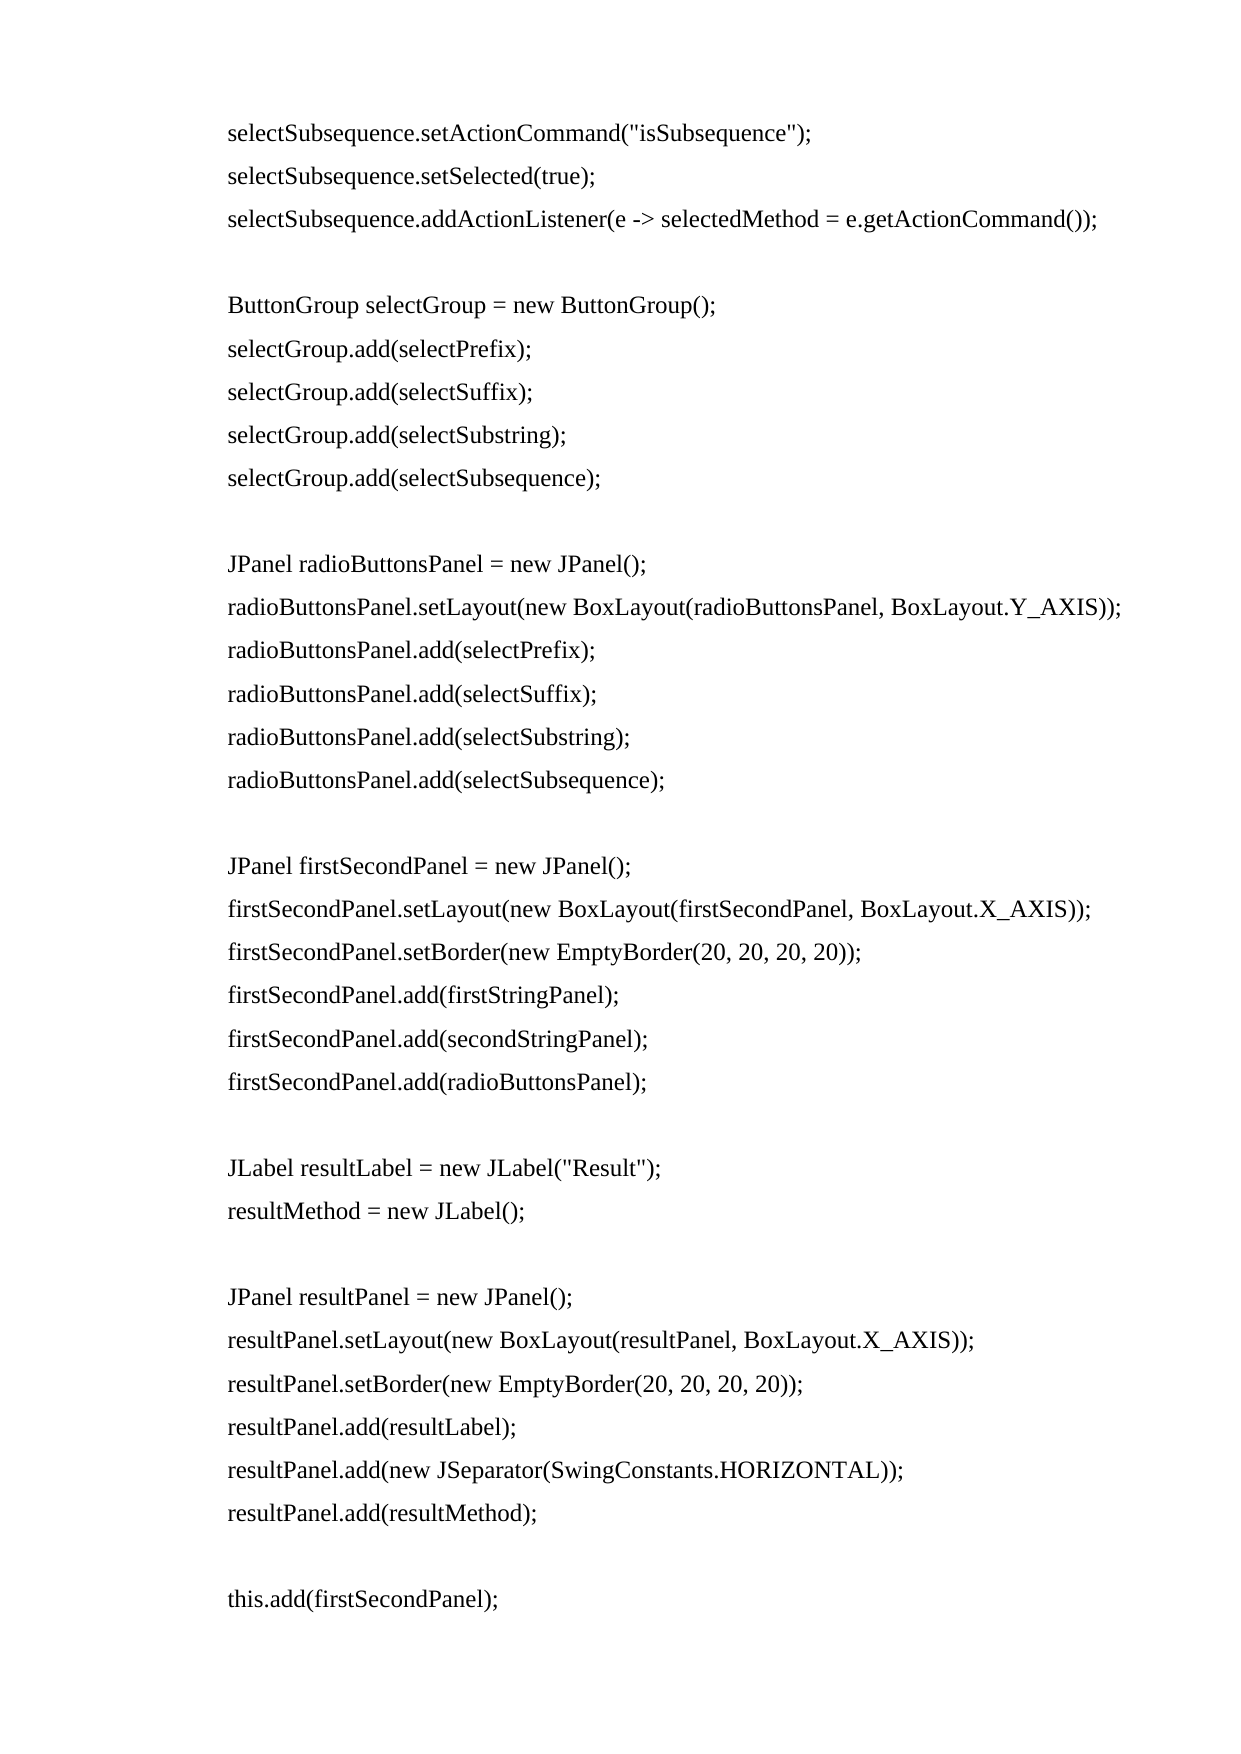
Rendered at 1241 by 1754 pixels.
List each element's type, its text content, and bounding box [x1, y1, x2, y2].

text JPanel resultPanel = new JPanel(); [177, 1282, 1152, 1311]
text radioButtonsPanel.add(selectPrefix); [177, 636, 1152, 664]
text selectGroup.add(selectSubstring); [177, 420, 1152, 449]
text resultPanel.add(resultMethod); [177, 1498, 1152, 1527]
text selectGroup.add(selectSuffix); [177, 377, 1152, 406]
text JPanel radioButtonsPanel = new JPanel(); [177, 549, 1152, 578]
text resultPanel.setBorder(new EmptyBorder(20, 20, 20, 20)); [177, 1369, 1152, 1397]
text radioButtonsPanel.add(selectSubstring); [177, 722, 1152, 751]
text selectSubsequence.addActionListener(e -> selectedMethod = e.getActionCommand()); [177, 204, 1152, 233]
text selectSubsequence.setSelected(true); [177, 161, 1152, 190]
text radioButtonsPanel.add(selectSuffix); [177, 679, 1152, 707]
text radioButtonsPanel.add(selectSubsequence); [177, 765, 1152, 794]
text ButtonGroup selectGroup = new ButtonGroup(); [177, 291, 1152, 319]
text resultPanel.setLayout(new BoxLayout(resultPanel, BoxLayout.X_AXIS)); [177, 1326, 1152, 1354]
text resultPanel.add(new JSeparator(SwingConstants.HORIZONTAL)); [177, 1455, 1152, 1484]
text firstSecondPanel.setBorder(new EmptyBorder(20, 20, 20, 20)); [177, 937, 1152, 966]
text this.add(firstSecondPanel); [177, 1584, 1152, 1613]
text selectGroup.add(selectSubsequence); [177, 463, 1152, 492]
text selectGroup.add(selectPrefix); [177, 334, 1152, 362]
text JPanel firstSecondPanel = new JPanel(); [177, 851, 1152, 880]
text firstSecondPanel.add(secondStringPanel); [177, 1024, 1152, 1052]
text JLabel resultLabel = new JLabel("Result"); [177, 1153, 1152, 1182]
text firstSecondPanel.add(radioButtonsPanel); [177, 1067, 1152, 1096]
text firstSecondPanel.setLayout(new BoxLayout(firstSecondPanel, BoxLayout.X_AXIS)); [177, 894, 1152, 923]
text selectSubsequence.setActionCommand("isSubsequence"); [177, 118, 1152, 147]
text resultMethod = new JLabel(); [177, 1196, 1152, 1225]
text radioButtonsPanel.setLayout(new BoxLayout(radioButtonsPanel, BoxLayout.Y_AXIS)); [177, 592, 1152, 621]
text firstSecondPanel.add(firstStringPanel); [177, 981, 1152, 1009]
text resultPanel.add(resultLabel); [177, 1412, 1152, 1441]
